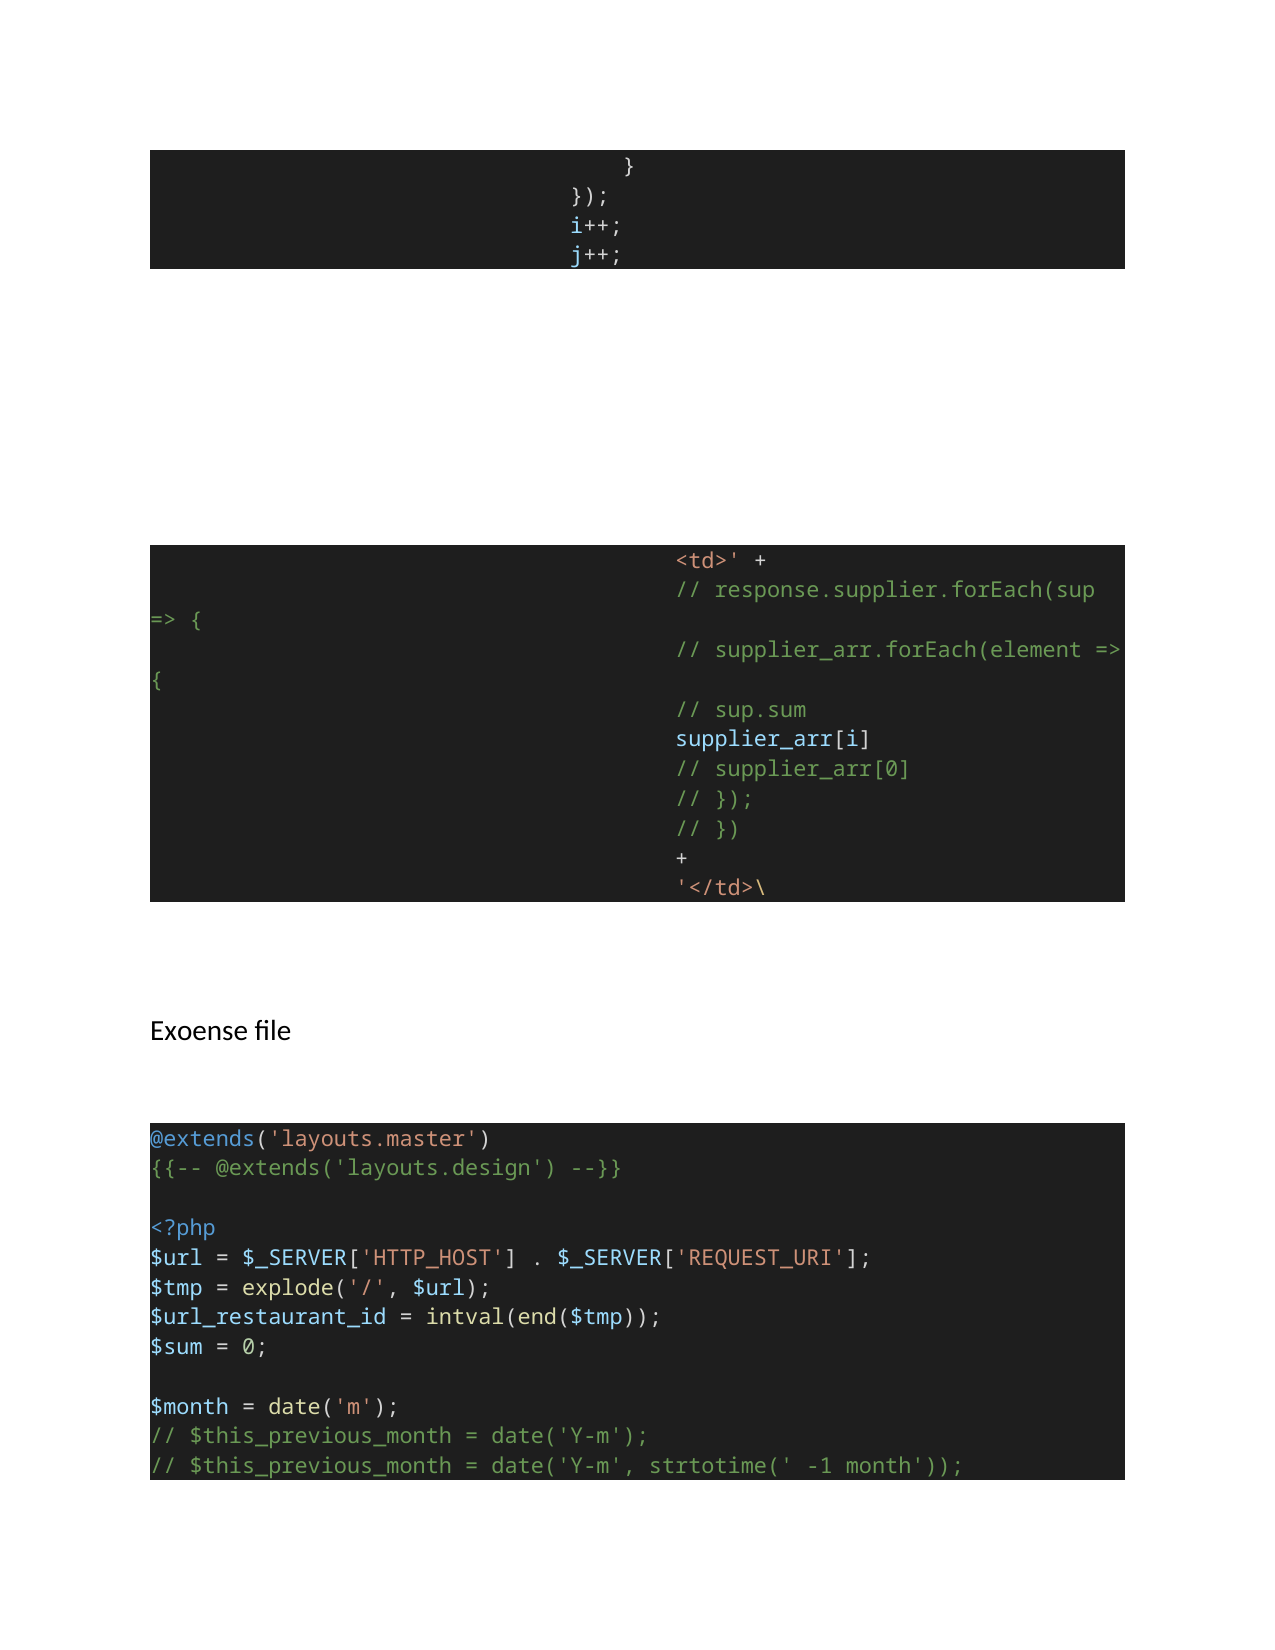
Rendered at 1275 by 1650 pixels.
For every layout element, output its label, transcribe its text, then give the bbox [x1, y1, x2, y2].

text $tmp = explode('/', $url); [150, 1272, 1125, 1301]
text // $this_previous_month = date('Y-m'); [150, 1421, 1125, 1450]
text // supplier_arr[0] [150, 753, 1125, 783]
text <?php [150, 1212, 1125, 1242]
text '</td>\ [150, 872, 1125, 902]
text // response.supplier.forEach(sup => { [150, 574, 1125, 634]
text Exoense file [150, 1012, 1125, 1048]
text {{-- @extends('layouts.design') --}} [150, 1152, 1125, 1182]
text }); [150, 180, 1125, 209]
text @extends('layouts.master') [150, 1123, 1125, 1152]
text // $this_previous_month = date('Y-m', strtotime(' -1 month')); [150, 1450, 1125, 1480]
text // sup.sum [150, 694, 1125, 723]
text supplier_arr[i] [150, 723, 1125, 753]
text $sum = 0; [150, 1331, 1125, 1361]
text } [150, 150, 1125, 180]
text i++; [150, 209, 1125, 239]
text $url = $_SERVER['HTTP_HOST'] . $_SERVER['REQUEST_URI']; [150, 1242, 1125, 1272]
text // }) [150, 813, 1125, 843]
text j++; [150, 239, 1125, 269]
text + [150, 843, 1125, 872]
text // }); [150, 783, 1125, 813]
text // supplier_arr.forEach(element => { [150, 634, 1125, 694]
text $month = date('m'); [150, 1391, 1125, 1421]
text $url_restaurant_id = intval(end($tmp)); [150, 1301, 1125, 1331]
text <td>' + [150, 545, 1125, 574]
